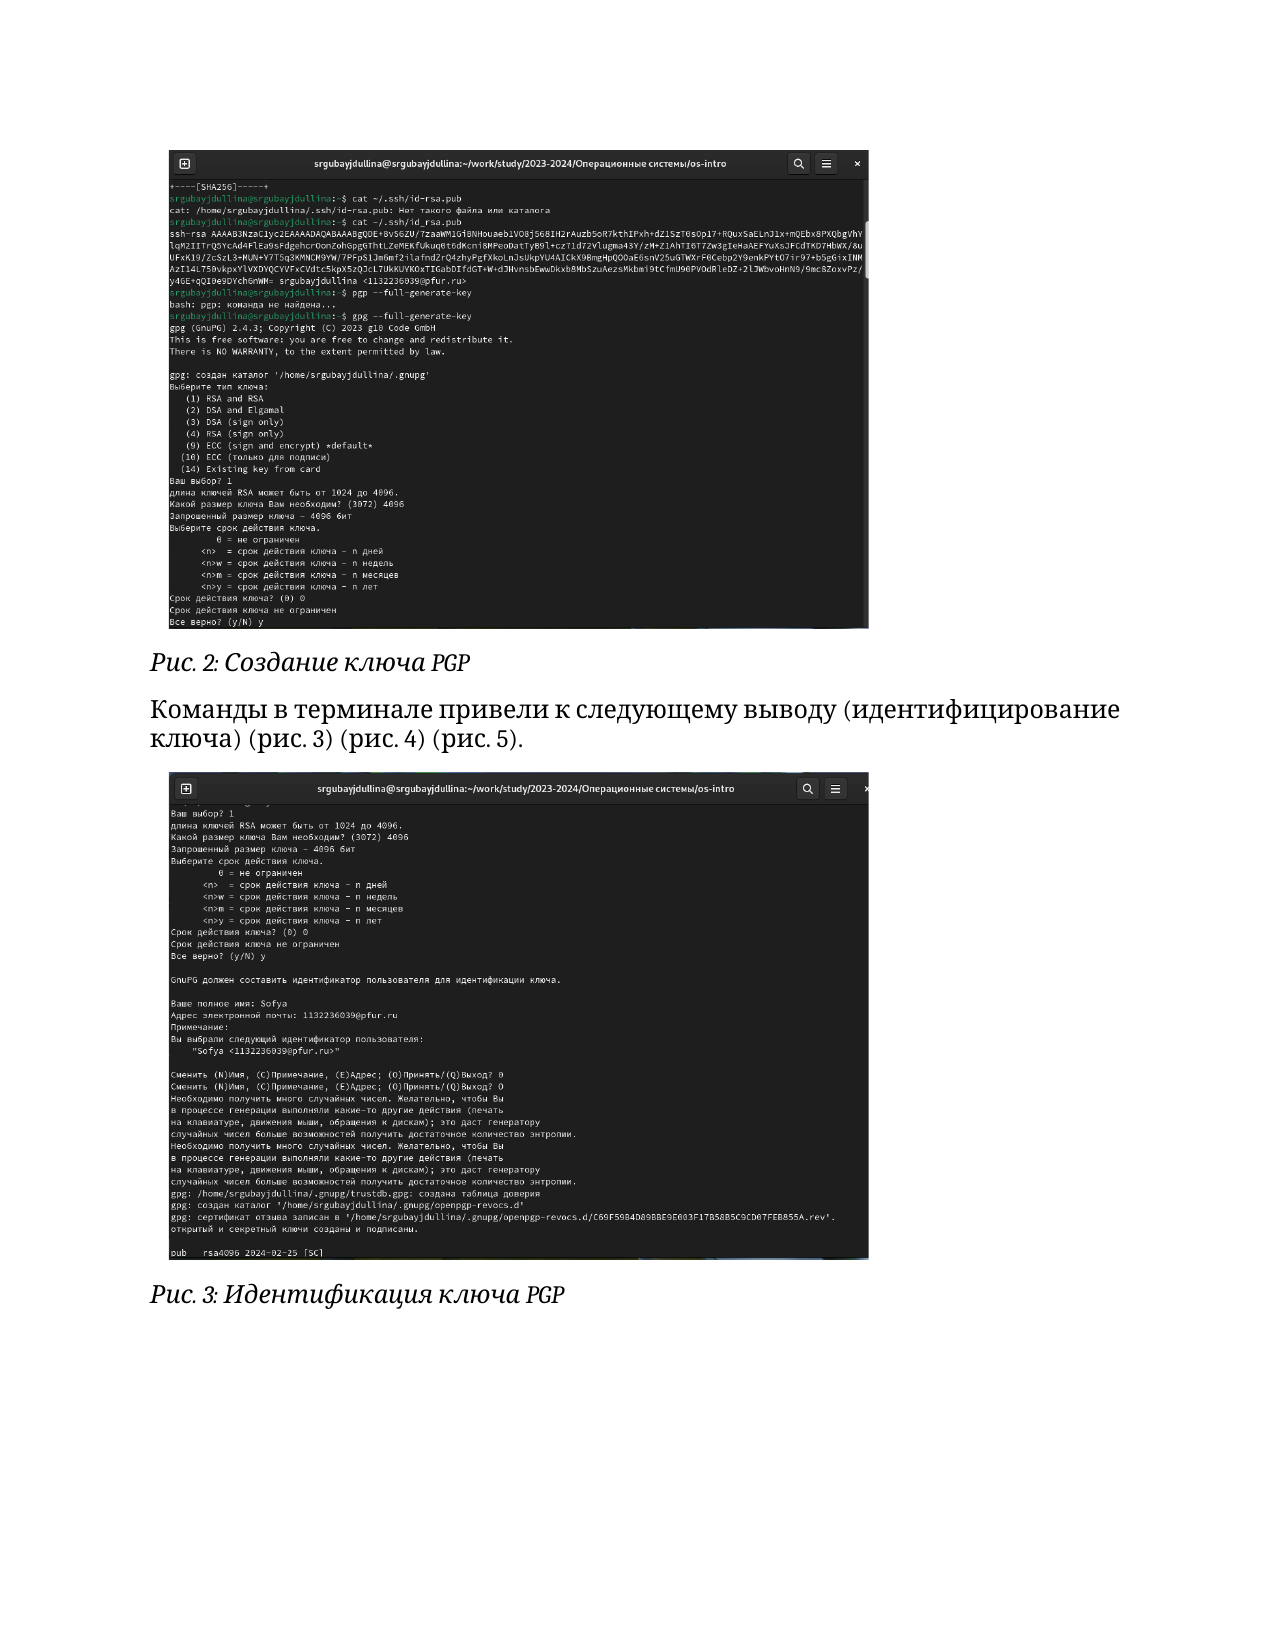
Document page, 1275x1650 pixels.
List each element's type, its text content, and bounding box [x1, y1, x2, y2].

text Рис. 3: Идентификация ключа PGP [150, 1281, 1125, 1309]
text Рис. 2: Создание ключа PGP [150, 649, 1125, 678]
text Команды в терминале привели к следующему выводу (идентифицирование ключа) (рис. 3) (рис. 4) (рис. 5). [150, 696, 1125, 754]
picture [168, 150, 869, 629]
picture [168, 772, 869, 1260]
